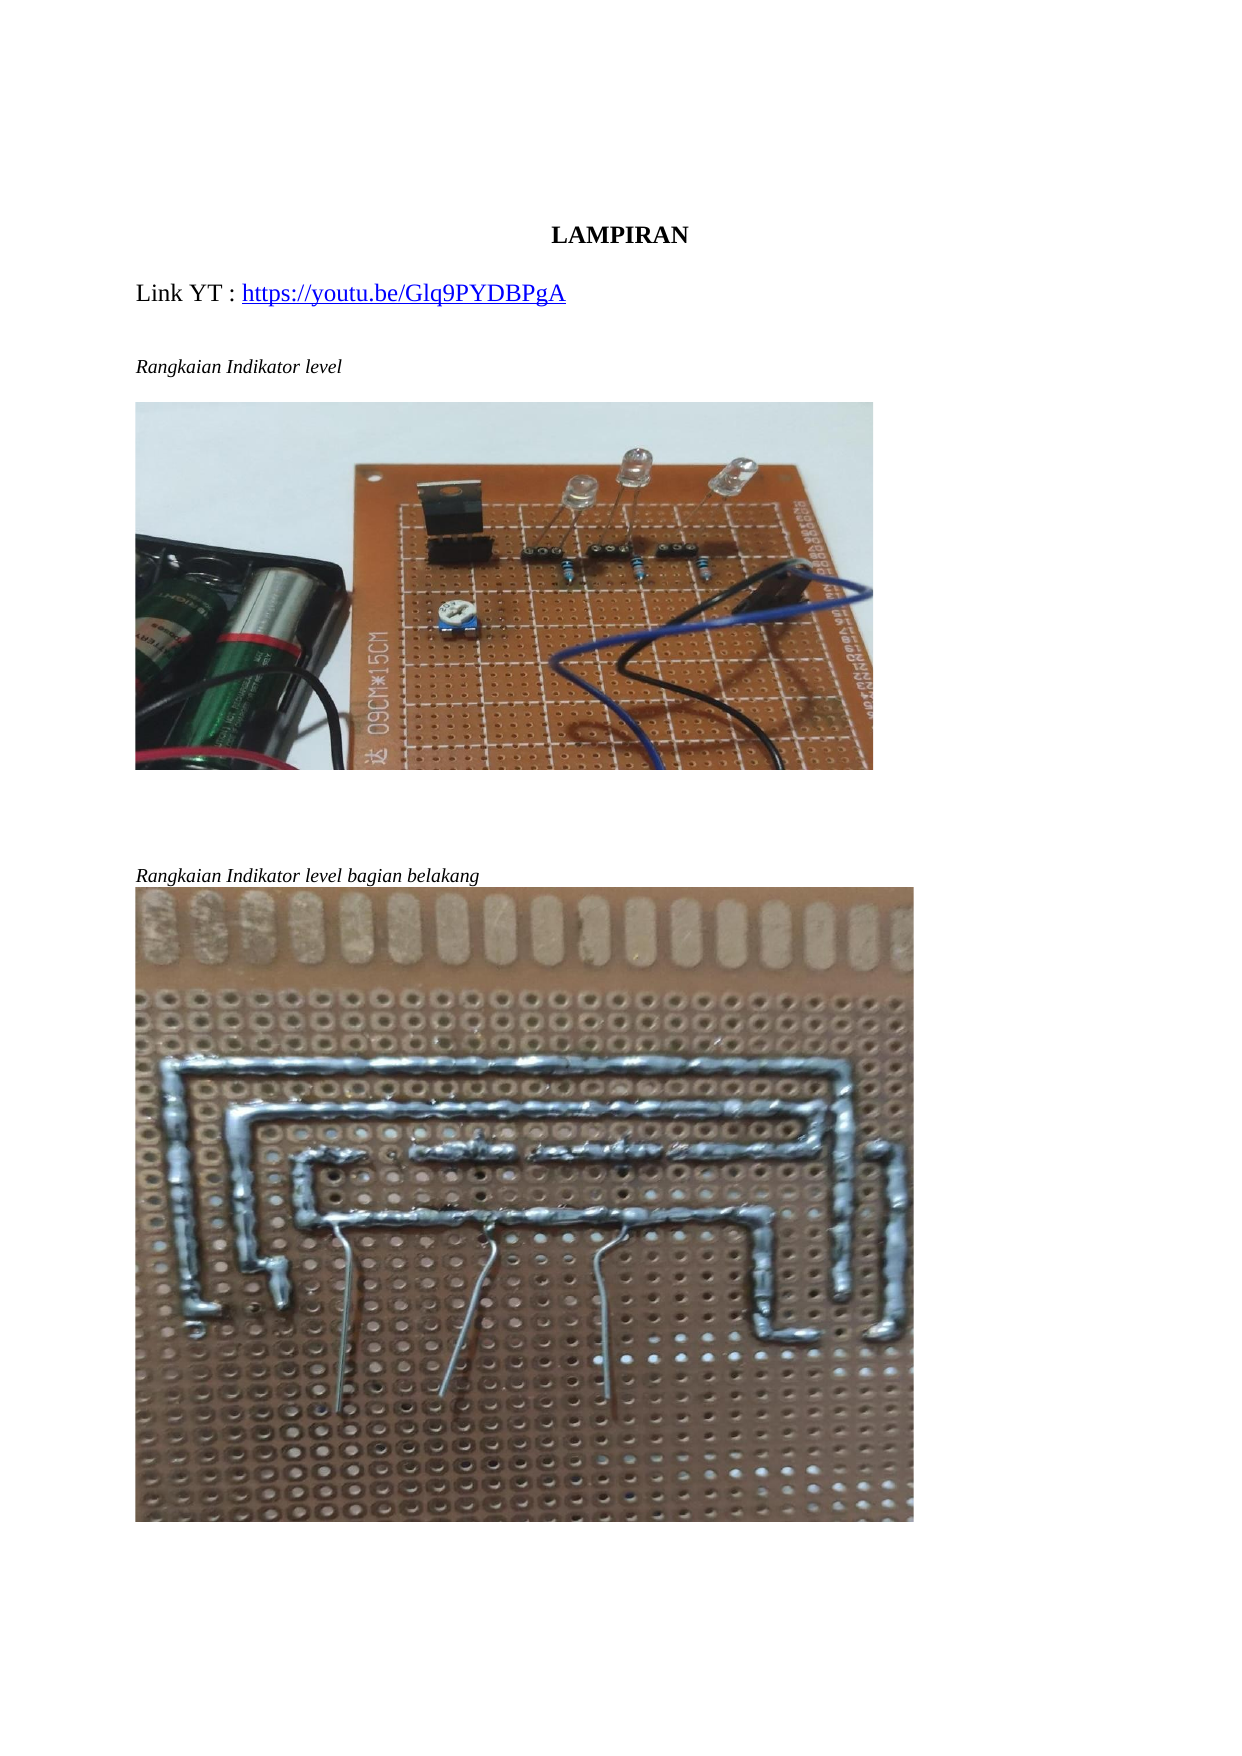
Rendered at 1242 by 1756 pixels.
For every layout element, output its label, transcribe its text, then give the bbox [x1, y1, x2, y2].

subtitle LAMPIRAN [437, 221, 803, 249]
text Link YT : https://youtu.be/Glq9PYDBPgA [136, 278, 1183, 307]
text Rangkaian Indikator level [136, 355, 1183, 378]
text Rangkaian Indikator level bagian belakang [136, 864, 1183, 887]
picture [135, 887, 914, 1522]
picture [135, 402, 874, 770]
